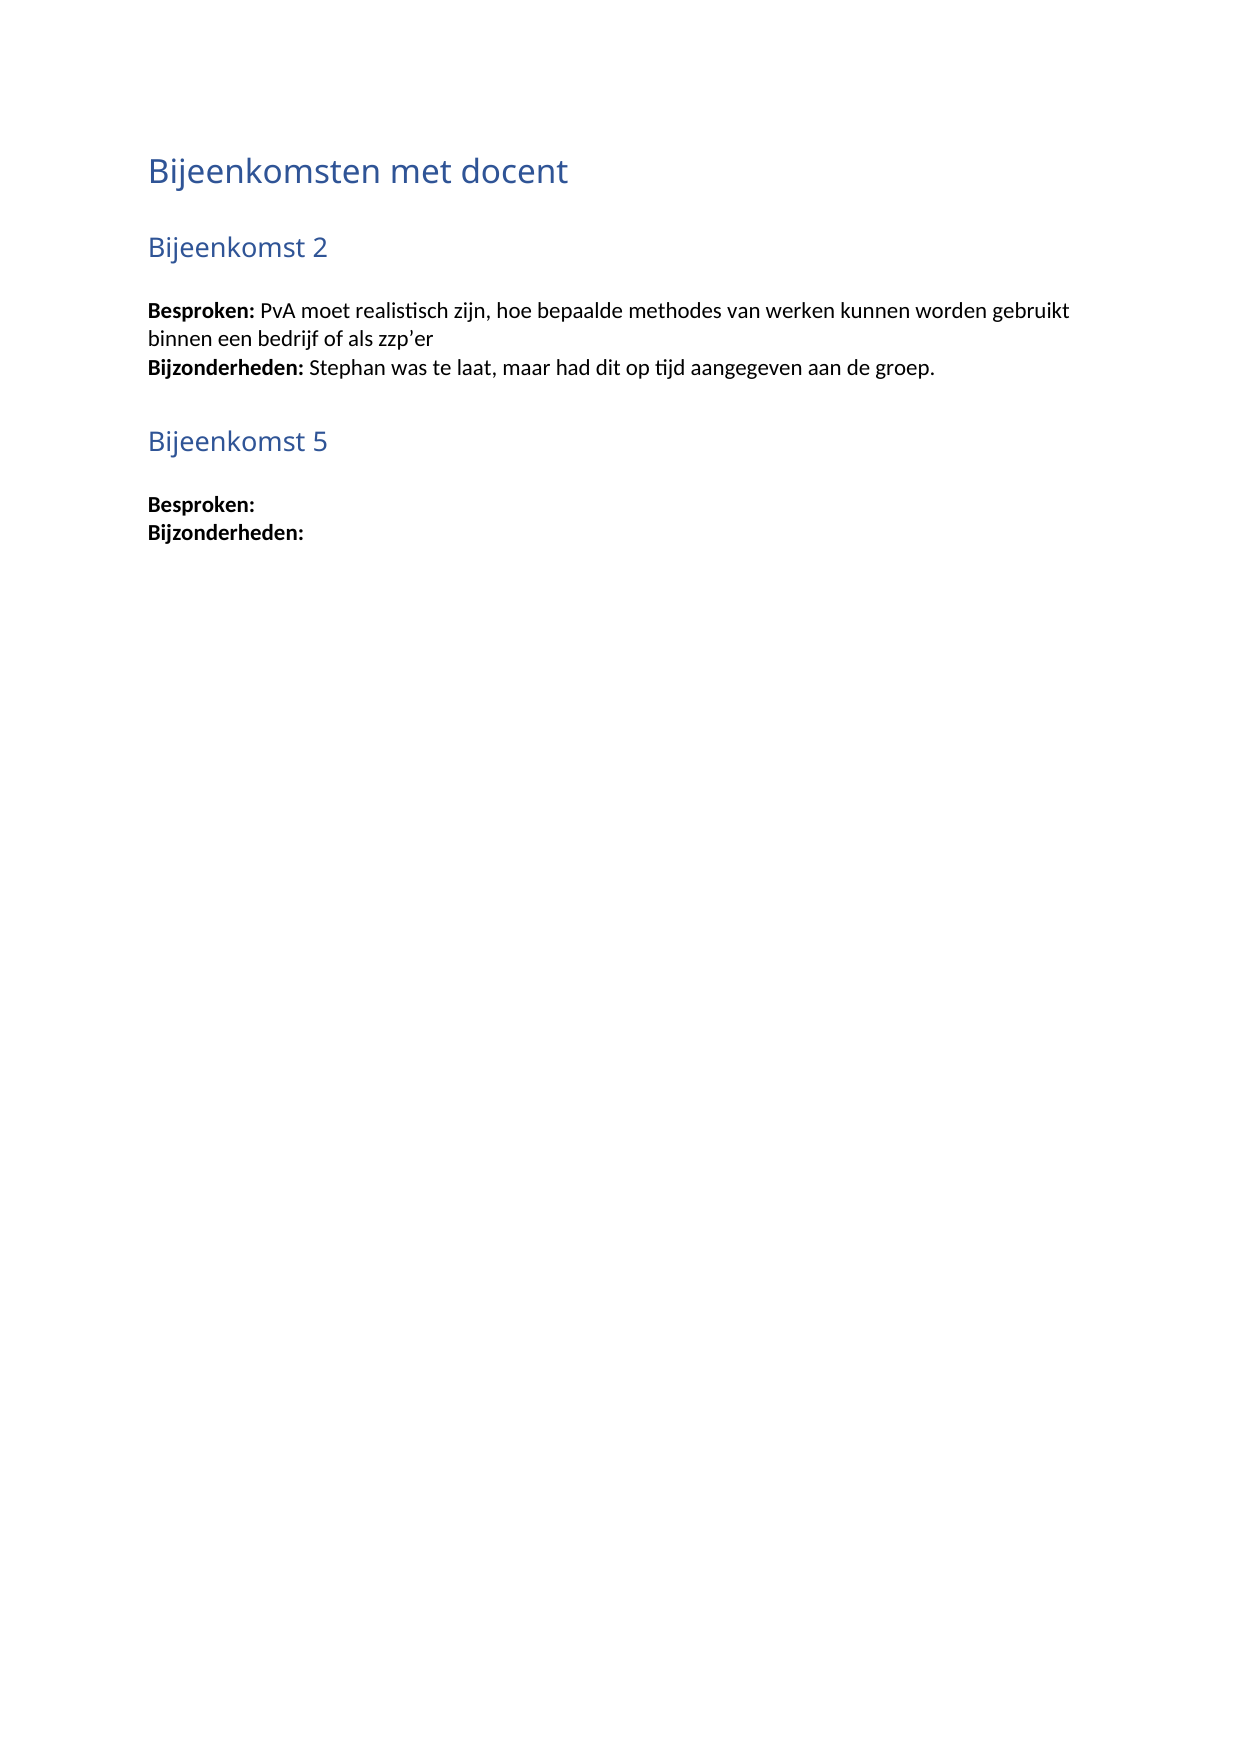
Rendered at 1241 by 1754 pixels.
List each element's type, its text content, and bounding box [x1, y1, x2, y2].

subtitle Bijeenkomsten met docent [148, 148, 1093, 193]
text Bijzonderheden: Stephan was te laat, maar had dit op tijd aangegeven aan de groep. [148, 353, 1093, 381]
text Besproken: PvA moet realistisch zijn, hoe bepaalde methodes van werken kunnen worden gebruikt binnen een bedrijf of als zzp’er [148, 297, 1093, 353]
text Besproken: [148, 491, 1093, 518]
text Bijzonderheden: [148, 518, 1093, 547]
subtitle Bijeenkomst 5 [148, 423, 1093, 459]
subtitle Bijeenkomst 2 [148, 229, 1093, 266]
